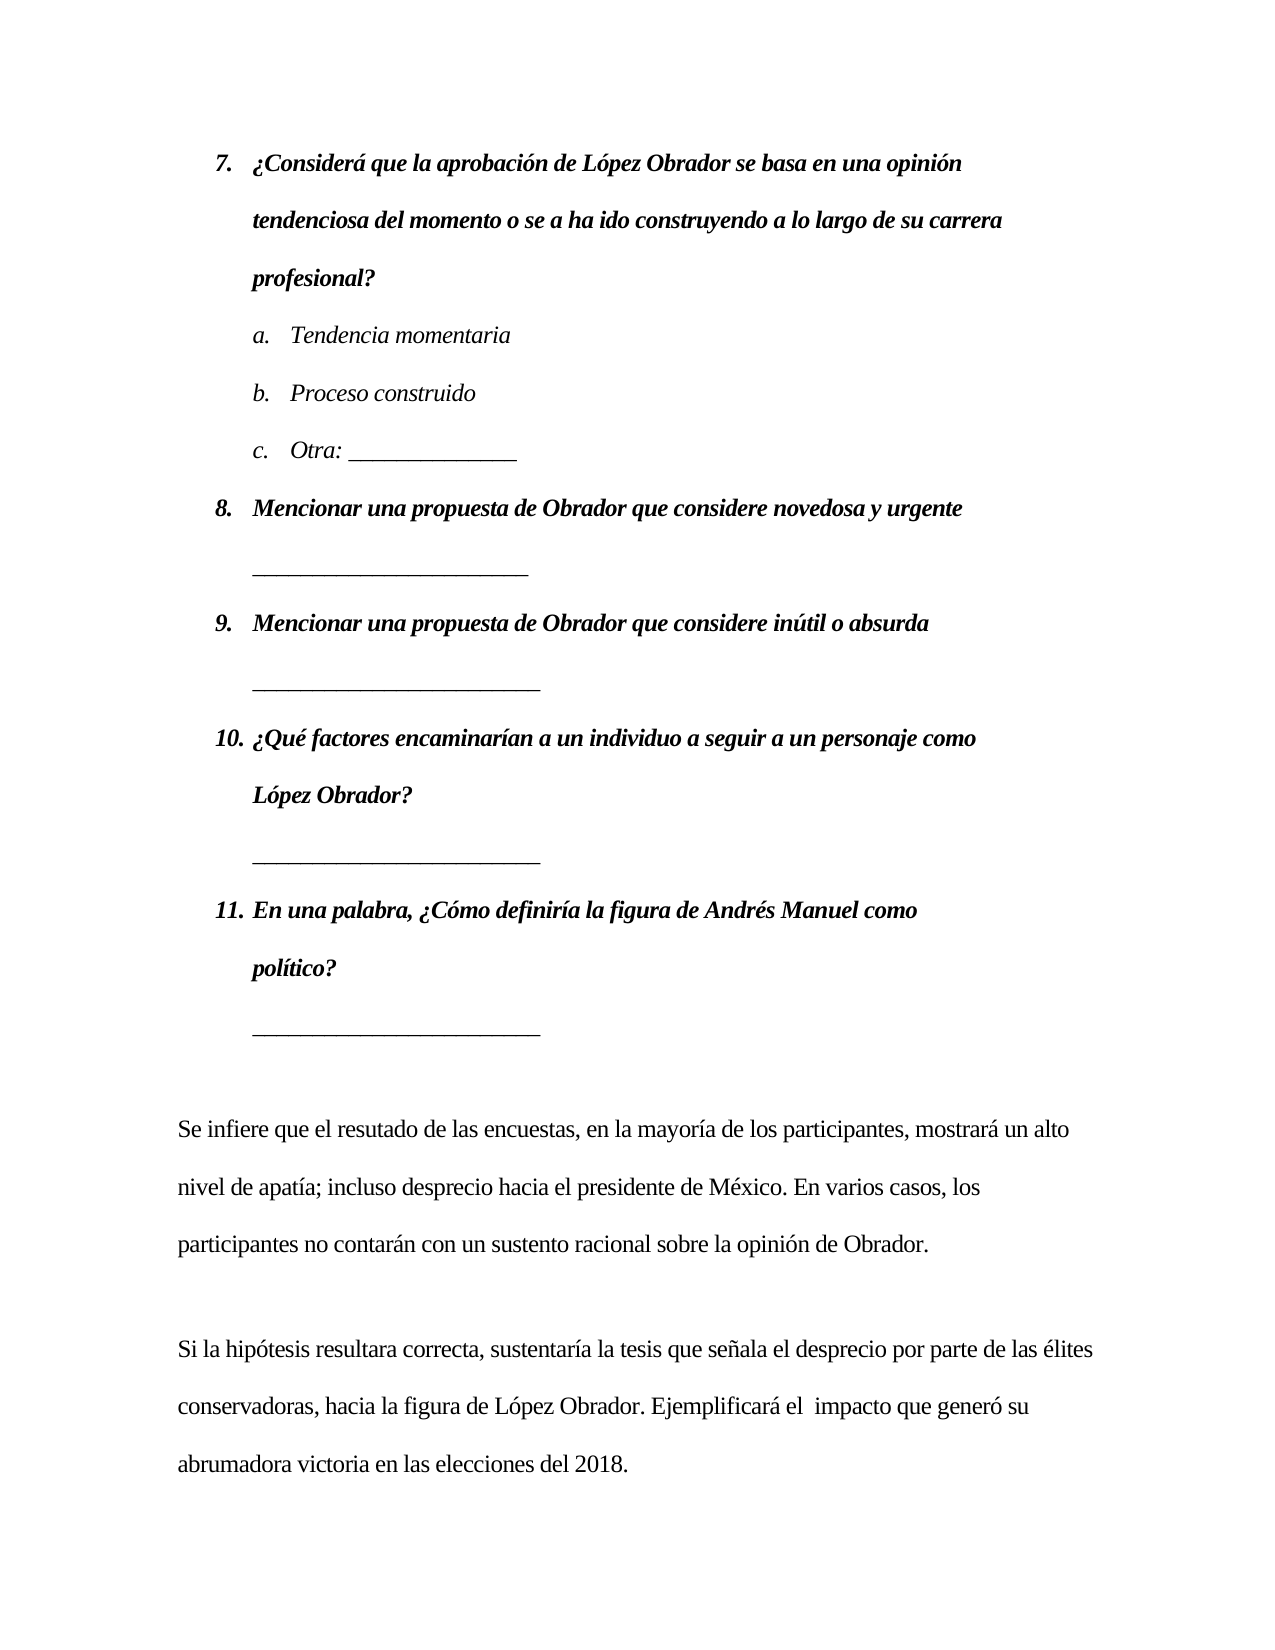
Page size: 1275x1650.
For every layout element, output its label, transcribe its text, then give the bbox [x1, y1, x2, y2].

list Proceso construido [252, 378, 1006, 406]
list Tendencia momentaria [252, 320, 1006, 349]
list ________________________ [252, 1010, 1006, 1039]
list ¿Considerá que la aprobación de López Obrador se basa en una opinión tendenciosa del momento o se a ha ido construyendo a lo largo de su carrera profesional? [215, 148, 1006, 291]
text Si la hipótesis resultara correcta, sustentaría la tesis que señala el desprecio por parte de las élites conservadoras, hacia la figura de López Obrador. Ejemplificará el impacto que generó su abrumadora victoria en las elecciones del 2018. [177, 1334, 1098, 1478]
list ¿Qué factores encaminarían a un individuo a seguir a un personaje como López Obrador? [215, 723, 1006, 809]
list Otra: ______________ [252, 435, 1006, 464]
text Se infiere que el resutado de las encuestas, en la mayoría de los participantes, mostrará un alto nivel de apatía; incluso desprecio hacia el presidente de México. En varios casos, los participantes no contarán con un sustento racional sobre la opinión de Obrador. [177, 1114, 1098, 1258]
list Mencionar una propuesta de Obrador que considere novedosa y urgente [215, 493, 1006, 521]
list En una palabra, ¿Cómo definiría la figura de Andrés Manuel como político? [215, 895, 1006, 981]
list ________________________ [252, 838, 1006, 866]
list _______________________ [252, 550, 1006, 579]
list ________________________ [252, 665, 1006, 694]
list Mencionar una propuesta de Obrador que considere inútil o absurda [215, 608, 1006, 636]
